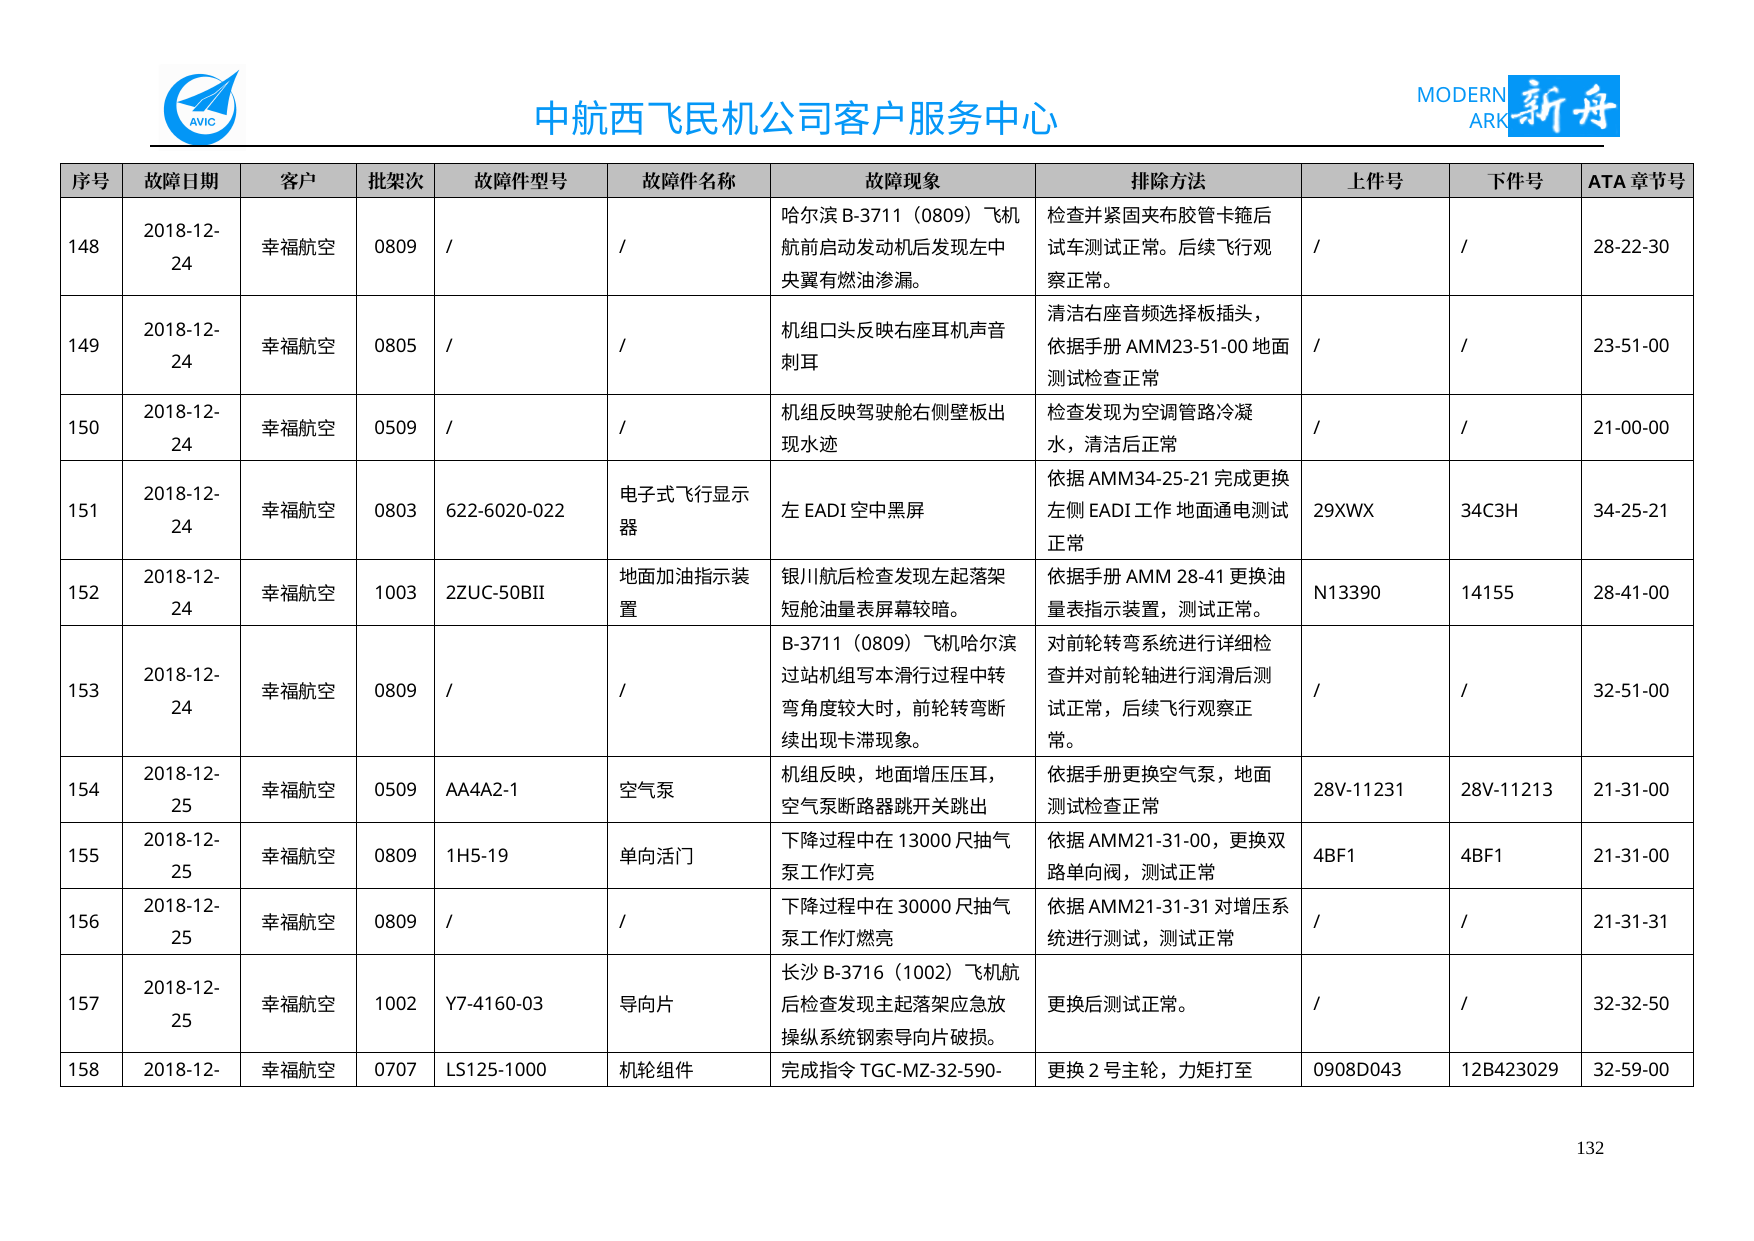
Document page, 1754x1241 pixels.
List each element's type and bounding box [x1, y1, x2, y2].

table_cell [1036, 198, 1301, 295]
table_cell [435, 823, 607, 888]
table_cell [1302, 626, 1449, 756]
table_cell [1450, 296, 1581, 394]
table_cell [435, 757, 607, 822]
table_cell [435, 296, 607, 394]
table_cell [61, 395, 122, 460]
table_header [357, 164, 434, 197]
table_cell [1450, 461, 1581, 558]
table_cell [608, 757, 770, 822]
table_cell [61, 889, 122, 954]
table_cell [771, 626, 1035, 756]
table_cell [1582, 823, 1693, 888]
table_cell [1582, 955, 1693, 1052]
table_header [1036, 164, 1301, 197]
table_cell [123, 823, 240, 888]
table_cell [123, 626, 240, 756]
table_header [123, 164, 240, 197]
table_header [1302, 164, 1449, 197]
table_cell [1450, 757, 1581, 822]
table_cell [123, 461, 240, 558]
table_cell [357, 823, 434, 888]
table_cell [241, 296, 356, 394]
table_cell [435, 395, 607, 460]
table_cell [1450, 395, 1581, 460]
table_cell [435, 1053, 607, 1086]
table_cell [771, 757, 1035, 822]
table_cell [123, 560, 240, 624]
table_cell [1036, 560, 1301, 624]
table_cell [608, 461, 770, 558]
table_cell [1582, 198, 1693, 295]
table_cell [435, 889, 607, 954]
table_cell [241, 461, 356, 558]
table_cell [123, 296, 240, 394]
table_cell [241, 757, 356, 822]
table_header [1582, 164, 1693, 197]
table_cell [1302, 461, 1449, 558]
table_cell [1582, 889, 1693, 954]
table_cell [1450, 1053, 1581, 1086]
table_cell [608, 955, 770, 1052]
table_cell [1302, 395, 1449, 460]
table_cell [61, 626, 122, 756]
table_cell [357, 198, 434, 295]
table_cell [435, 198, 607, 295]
picture [158, 64, 247, 145]
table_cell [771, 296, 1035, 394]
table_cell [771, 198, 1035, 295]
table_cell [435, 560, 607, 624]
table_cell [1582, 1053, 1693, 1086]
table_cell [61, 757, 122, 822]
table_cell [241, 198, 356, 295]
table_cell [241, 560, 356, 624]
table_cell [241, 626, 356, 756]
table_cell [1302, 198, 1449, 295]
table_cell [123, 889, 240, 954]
picture [158, 147, 247, 151]
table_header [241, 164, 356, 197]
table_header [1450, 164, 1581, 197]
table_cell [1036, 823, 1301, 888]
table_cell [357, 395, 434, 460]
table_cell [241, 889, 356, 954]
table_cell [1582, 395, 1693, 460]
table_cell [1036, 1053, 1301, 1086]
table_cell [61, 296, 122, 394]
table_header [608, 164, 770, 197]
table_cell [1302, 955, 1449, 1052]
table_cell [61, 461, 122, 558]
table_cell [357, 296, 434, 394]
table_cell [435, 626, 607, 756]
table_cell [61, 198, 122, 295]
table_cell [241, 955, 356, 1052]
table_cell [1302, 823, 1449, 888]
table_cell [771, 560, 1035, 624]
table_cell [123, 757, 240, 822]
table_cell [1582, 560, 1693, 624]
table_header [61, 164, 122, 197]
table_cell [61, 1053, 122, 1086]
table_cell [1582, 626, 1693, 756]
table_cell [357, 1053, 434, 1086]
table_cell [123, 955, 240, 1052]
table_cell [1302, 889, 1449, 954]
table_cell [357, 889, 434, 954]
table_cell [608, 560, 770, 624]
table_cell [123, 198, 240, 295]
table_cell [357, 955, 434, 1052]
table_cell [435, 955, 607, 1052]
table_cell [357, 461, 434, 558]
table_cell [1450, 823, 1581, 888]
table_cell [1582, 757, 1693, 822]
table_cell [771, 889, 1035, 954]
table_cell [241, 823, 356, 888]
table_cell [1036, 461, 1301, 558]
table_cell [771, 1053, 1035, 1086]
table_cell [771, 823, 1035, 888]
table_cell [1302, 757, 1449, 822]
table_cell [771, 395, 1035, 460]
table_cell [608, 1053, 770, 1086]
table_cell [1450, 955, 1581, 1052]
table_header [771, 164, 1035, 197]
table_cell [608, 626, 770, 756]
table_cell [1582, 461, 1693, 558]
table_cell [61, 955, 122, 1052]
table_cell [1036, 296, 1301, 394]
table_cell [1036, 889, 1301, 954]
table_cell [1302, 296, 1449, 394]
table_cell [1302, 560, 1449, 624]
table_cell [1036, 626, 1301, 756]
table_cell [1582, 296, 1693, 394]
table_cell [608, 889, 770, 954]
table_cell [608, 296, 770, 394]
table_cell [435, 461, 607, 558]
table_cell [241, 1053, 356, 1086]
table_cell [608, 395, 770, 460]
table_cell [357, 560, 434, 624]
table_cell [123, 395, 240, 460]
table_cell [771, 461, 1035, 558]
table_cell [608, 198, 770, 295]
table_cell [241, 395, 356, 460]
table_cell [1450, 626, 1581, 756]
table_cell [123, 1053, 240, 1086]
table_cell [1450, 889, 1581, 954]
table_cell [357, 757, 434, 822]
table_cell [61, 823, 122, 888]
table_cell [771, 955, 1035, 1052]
picture [1508, 75, 1620, 137]
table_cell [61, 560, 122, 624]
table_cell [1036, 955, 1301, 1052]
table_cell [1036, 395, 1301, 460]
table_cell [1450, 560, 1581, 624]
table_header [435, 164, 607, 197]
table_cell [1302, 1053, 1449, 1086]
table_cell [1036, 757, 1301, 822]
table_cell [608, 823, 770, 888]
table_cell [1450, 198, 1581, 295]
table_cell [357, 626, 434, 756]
